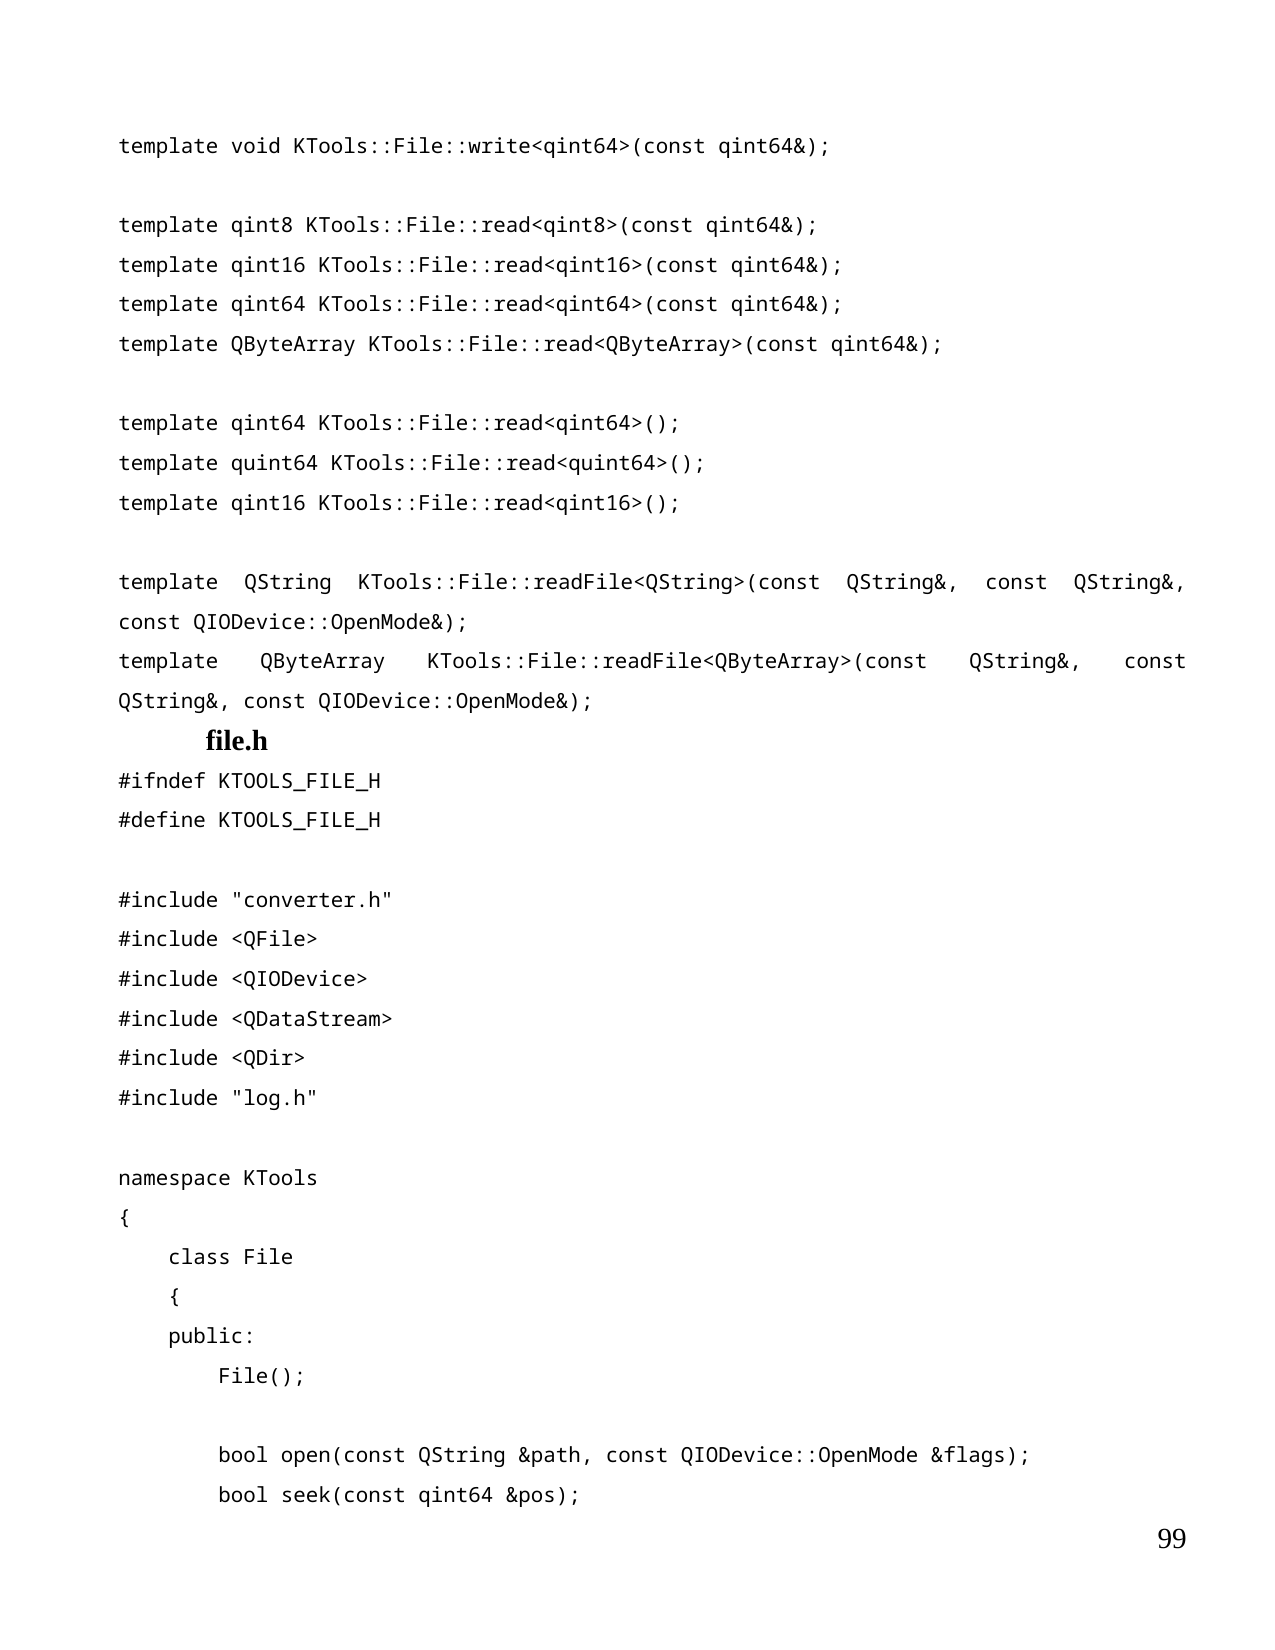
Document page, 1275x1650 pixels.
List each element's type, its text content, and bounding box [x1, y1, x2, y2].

text { [118, 1276, 1186, 1316]
text File(); [118, 1355, 1186, 1395]
text #include <QFile> [118, 919, 1186, 958]
text template QString KTools::File::readFile<QString>(const QString&, const QString&, const QIODevice::OpenMode&); [118, 562, 1186, 641]
text bool seek(const qint64 &pos); [118, 1474, 1186, 1514]
text template QByteArray KTools::File::read<QByteArray>(const qint64&); [118, 323, 1186, 363]
text #include <QDataStream> [118, 998, 1186, 1038]
text bool open(const QString &path, const QIODevice::OpenMode &flags); [118, 1435, 1186, 1474]
text template qint64 KTools::File::read<qint64>(); [118, 403, 1186, 443]
text template qint16 KTools::File::read<qint16>(const qint64&); [118, 244, 1186, 284]
text template qint8 KTools::File::read<qint8>(const qint64&); [118, 204, 1186, 244]
text template quint64 KTools::File::read<quint64>(); [118, 443, 1186, 482]
text template qint64 KTools::File::read<qint64>(const qint64&); [118, 284, 1186, 323]
text #include "converter.h" [118, 879, 1186, 919]
text template void KTools::File::write<qint64>(const qint64&); [118, 125, 1186, 165]
text #ifndef KTOOLS_FILE_H [118, 760, 1186, 800]
text public: [118, 1316, 1186, 1355]
text #define KTOOLS_FILE_H [118, 800, 1186, 839]
text file.h [118, 720, 1186, 760]
text template QByteArray KTools::File::readFile<QByteArray>(const QString&, const QString&, const QIODevice::OpenMode&); [118, 641, 1186, 720]
text #include <QDir> [118, 1038, 1186, 1078]
text #include "log.h" [118, 1078, 1186, 1117]
text class File [118, 1236, 1186, 1276]
text template qint16 KTools::File::read<qint16>(); [118, 482, 1186, 522]
text { [118, 1197, 1186, 1236]
text namespace KTools [118, 1157, 1186, 1197]
text #include <QIODevice> [118, 958, 1186, 998]
